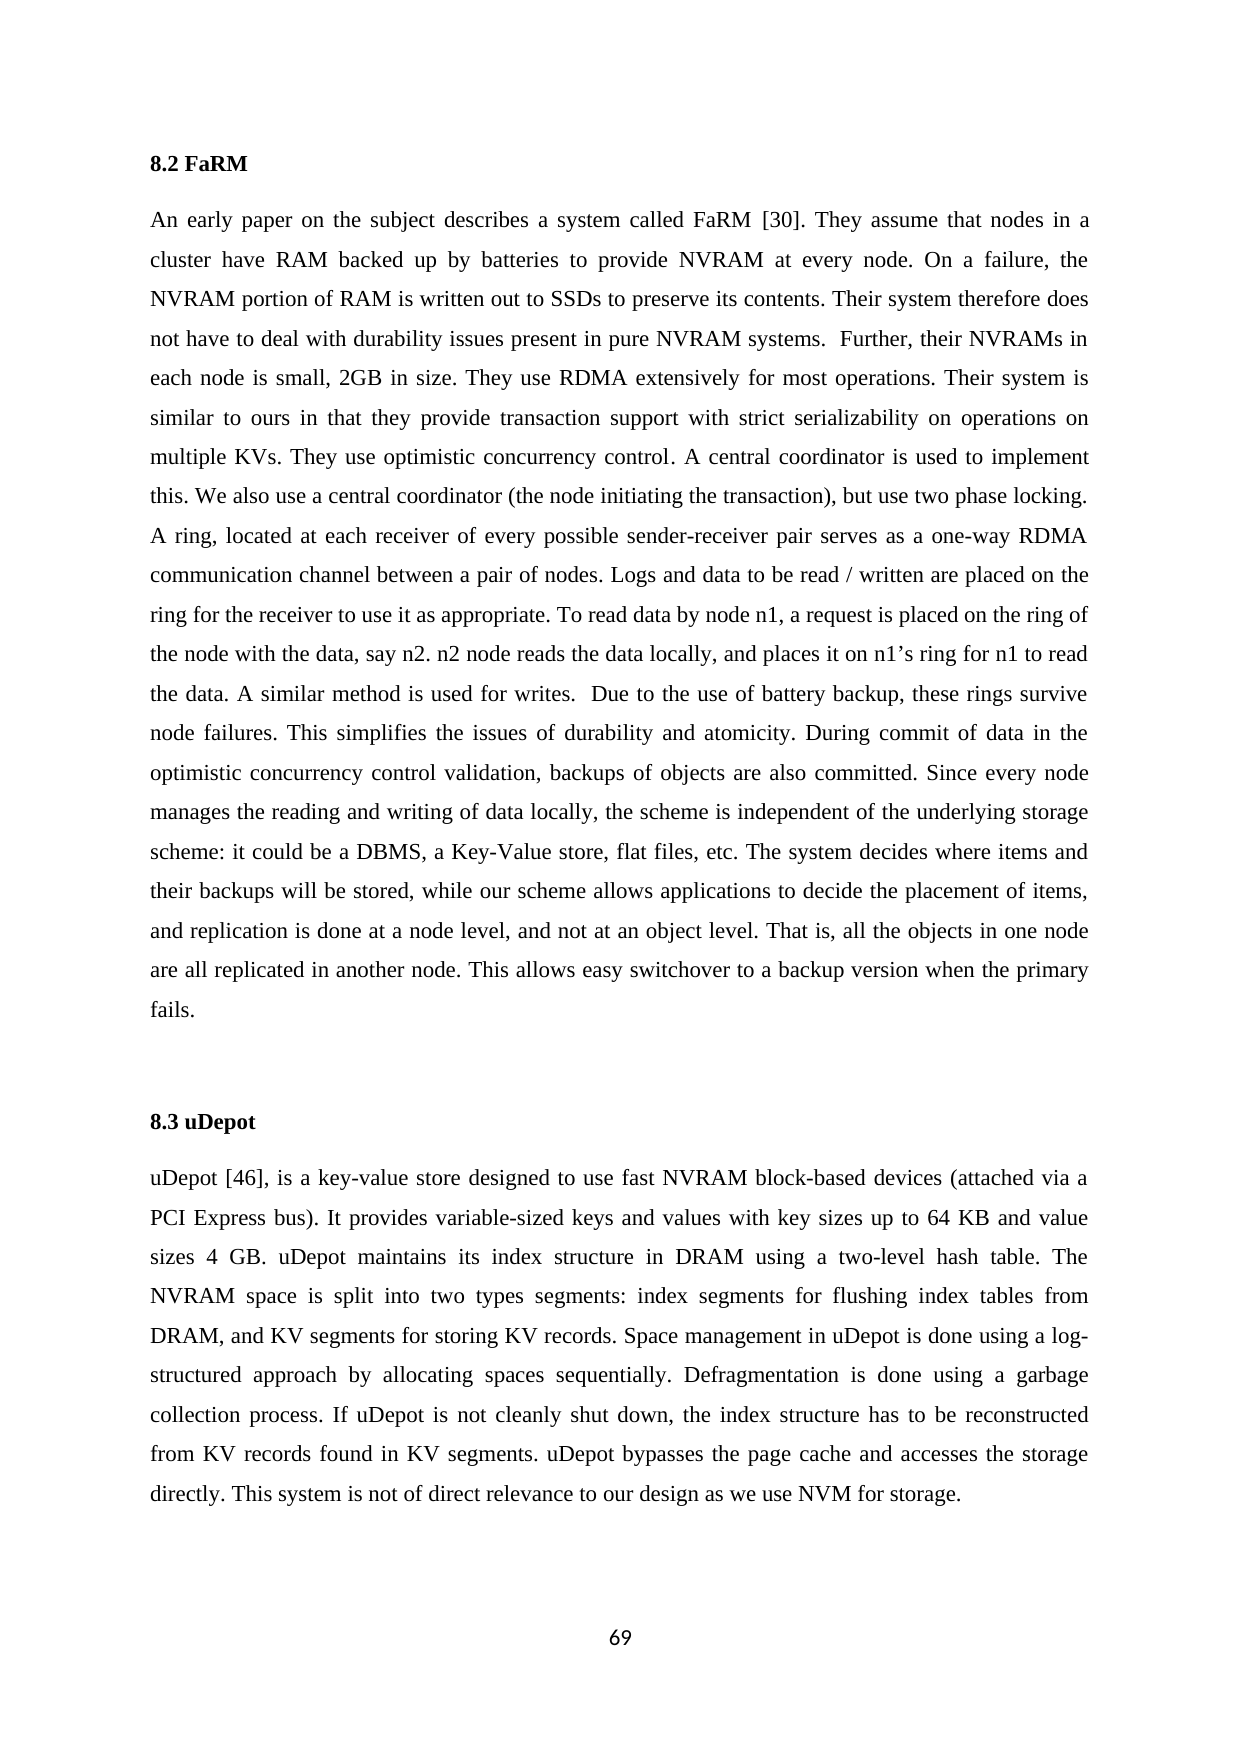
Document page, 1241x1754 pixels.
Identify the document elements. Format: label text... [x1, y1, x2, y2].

text An early paper on the subject describes a system called FaRM. They assume that nodes in a cluster have RAM backed up by batteries to provide NVRAM at every node. On a failure, the NVRAM portion of RAM is written out to SSDs to preserve its contents. Their system therefore does not have to deal with durability issues present in pure NVRAM systems. Further, their NVRAMs in each node is small, 2GB in size. They use RDMA extensively for most operations. Their system is similar to ours in that they provide transaction support with strict serializability on operations on multiple KVs. They use optimistic concurrency control. A central coordinator is used to implement this. We also use a central coordinator (the node initiating the transaction), but use two phase locking. A ring, located at each receiver of every possible sender-receiver pair serves as a one-way RDMA communication channel between a pair of nodes. Logs and data to be read / written are placed on the ring for the receiver to use it as appropriate. To read data by node n1, a request is placed on the ring of the node with the data, say n2. n2 node reads the data locally, and places it on n1’s ring for n1 to read the data. A similar method is used for writes. Due to the use of battery backup, these rings survive node failures. This simplifies the issues of durability and atomicity. During commit of data in the optimistic concurrency control validation, backups of objects are also committed. Since every node manages the reading and writing of data locally, the scheme is independent of the underlying storage scheme: it could be a DBMS, a Key-Value store, flat files, etc. The system decides where items and their backups will be stored, while our scheme allows applications to decide the placement of items, and replication is done at a node level, and not at an object level. That is, all the objects in one node are all replicated in another node. This allows easy switchover to a backup version when the primary fails. [150, 206, 1090, 1022]
subtitle 8.3 uDepot [150, 1108, 1090, 1134]
subtitle 8.2 FaRM [150, 150, 1090, 176]
text uDepot, is a key-value store designed to use fast NVRAM block-based devices (attached via a PCI Express bus). It provides variable-sized keys and values with key sizes up to 64 KB and value sizes 4 GB. uDepot maintains its index structure in DRAM using a two-level hash table. The NVRAM space is split into two types segments: index segments for flushing index tables from DRAM, and KV segments for storing KV records. Space management in uDepot is done using a log-structured approach by allocating spaces sequentially. Defragmentation is done using a garbage collection process. If uDepot is not cleanly shut down, the index structure has to be reconstructed from KV records found in KV segments. uDepot bypasses the page cache and accesses the storage directly. This system is not of direct relevance to our design as we use NVM for storage. [150, 1164, 1090, 1506]
